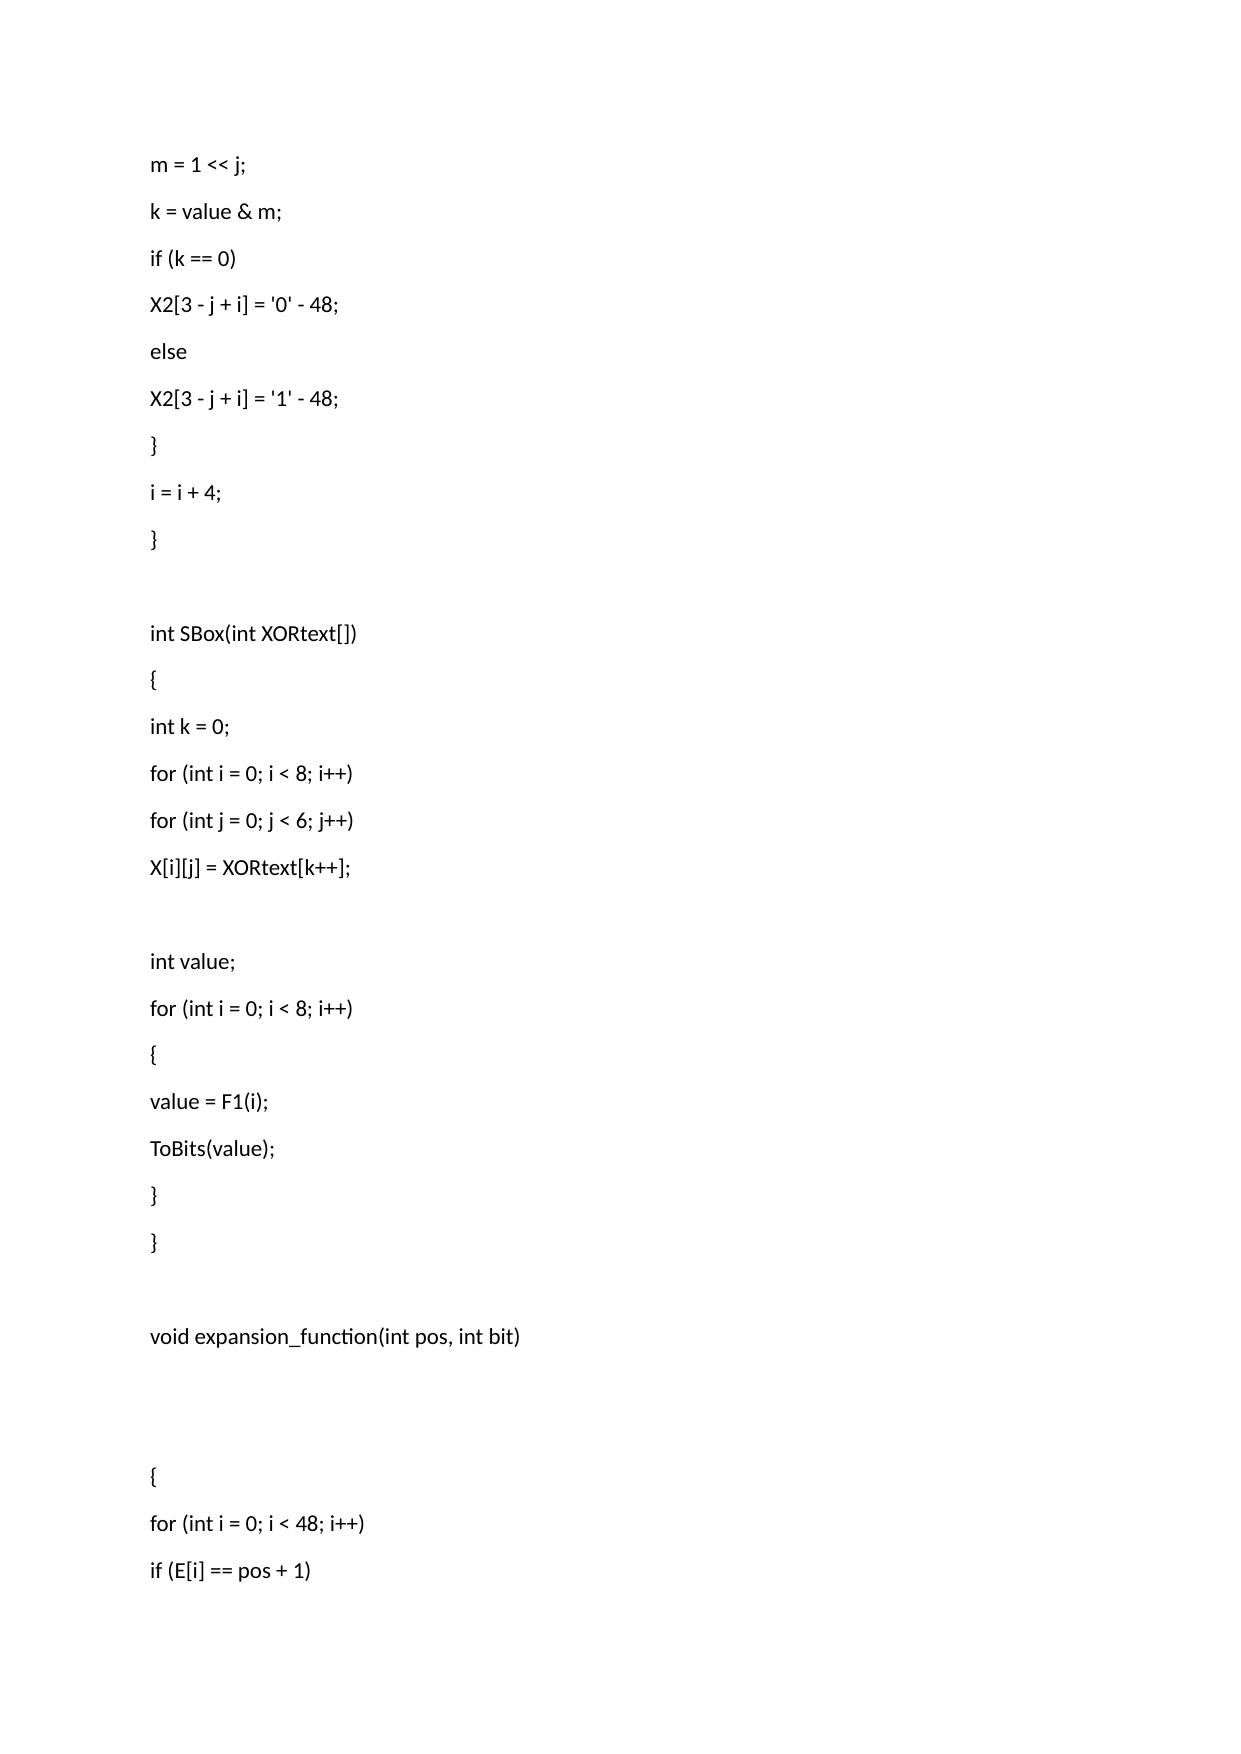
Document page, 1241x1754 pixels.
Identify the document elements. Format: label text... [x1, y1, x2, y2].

text int SBox(int XORtext[]) [150, 619, 1090, 647]
text ToBits(value); [150, 1134, 1090, 1162]
text int value; [150, 947, 1090, 975]
text } [150, 431, 1090, 459]
text } [150, 1181, 1090, 1209]
text int k = 0; [150, 712, 1090, 741]
text } [150, 525, 1090, 553]
text i = i + 4; [150, 478, 1090, 506]
text X2[3 - j + i] = '1' - 48; [150, 384, 1090, 412]
text m = 1 << j; [150, 150, 1090, 178]
text k = value & m; [150, 197, 1090, 225]
text for (int j = 0; j < 6; j++) [150, 806, 1090, 834]
text { [150, 1041, 1090, 1069]
text for (int i = 0; i < 8; i++) [150, 994, 1090, 1022]
text X2[3 - j + i] = '0' - 48; [150, 291, 1090, 319]
text value = F1(i); [150, 1087, 1090, 1116]
text for (int i = 0; i < 48; i++) [150, 1509, 1090, 1537]
text for (int i = 0; i < 8; i++) [150, 759, 1090, 787]
text else [150, 337, 1090, 366]
text if (E[i] == pos + 1) [150, 1556, 1090, 1584]
text if (k == 0) [150, 244, 1090, 272]
text } [150, 1228, 1090, 1256]
text X[i][j] = XORtext[k++]; [150, 853, 1090, 881]
text { [150, 666, 1090, 694]
text { [150, 1462, 1090, 1491]
text void expansion_function(int pos, int bit) [150, 1322, 1090, 1350]
